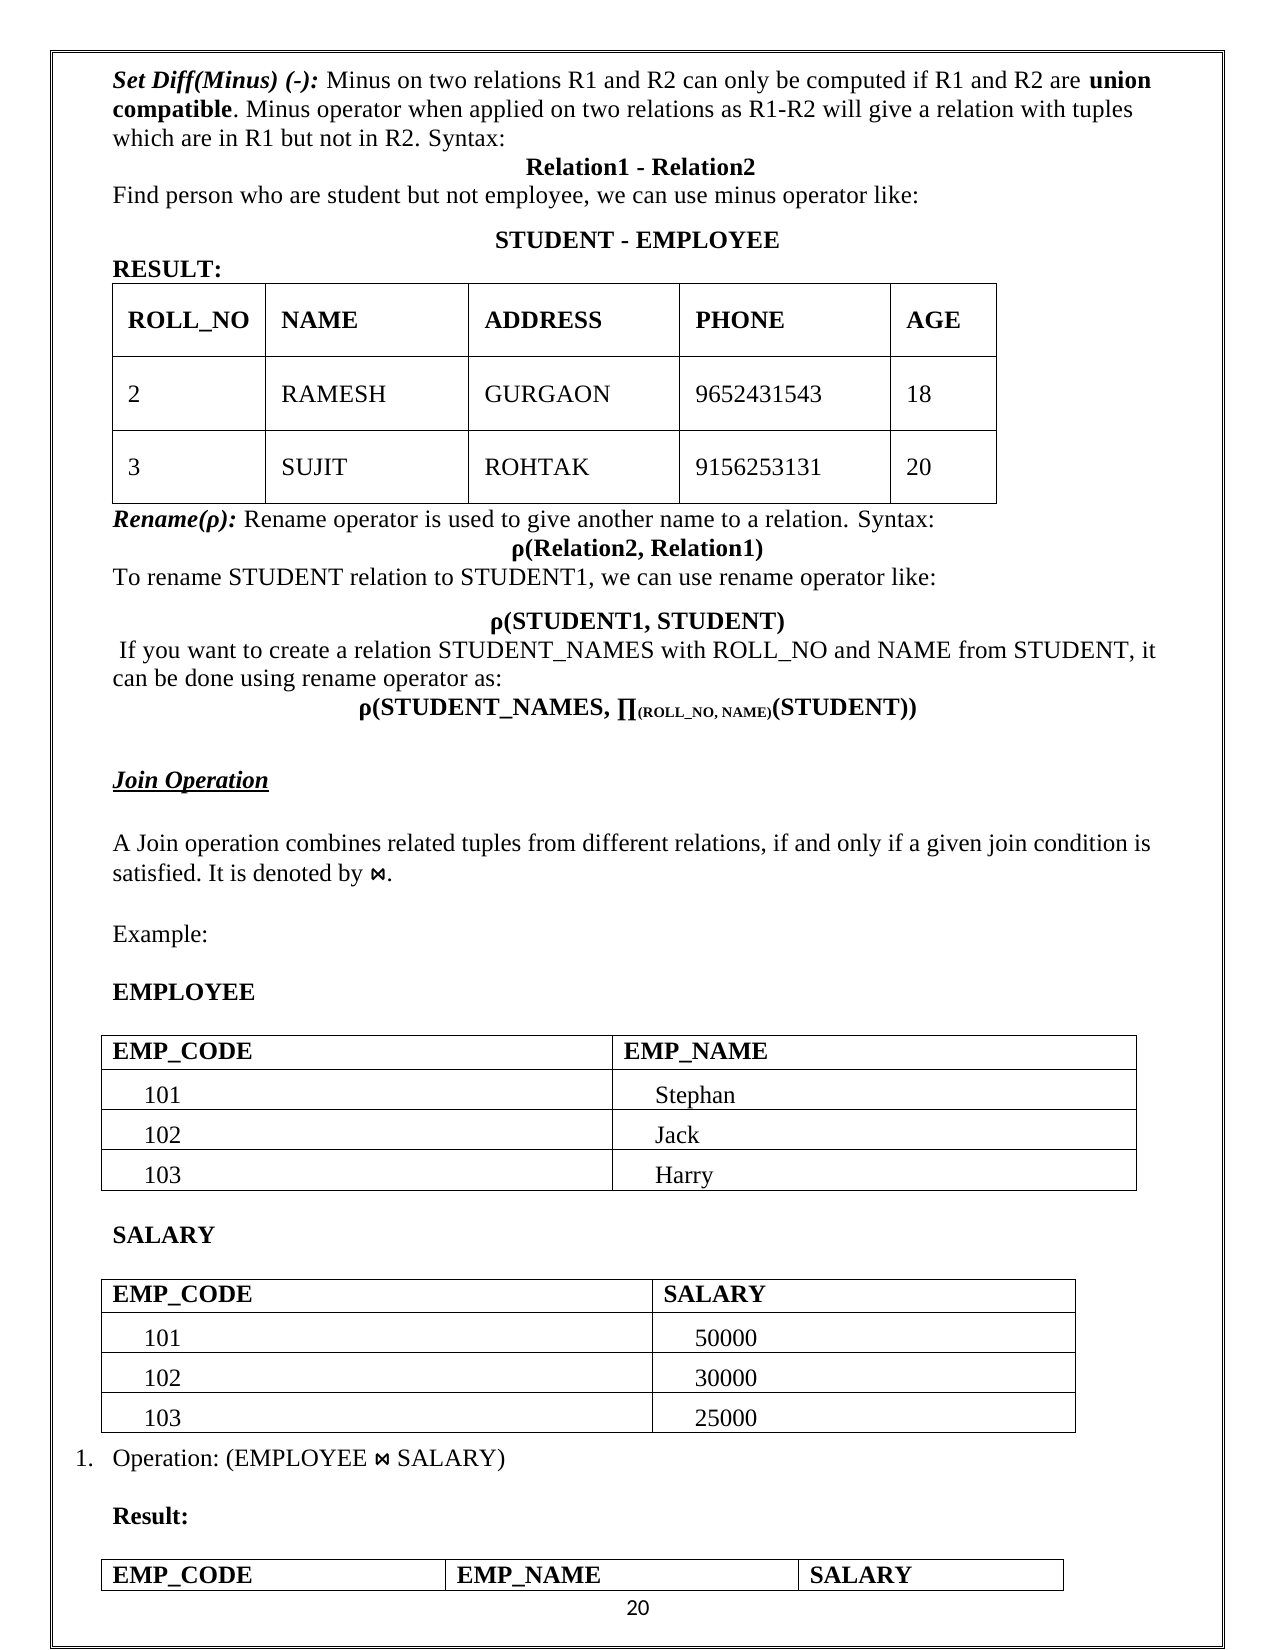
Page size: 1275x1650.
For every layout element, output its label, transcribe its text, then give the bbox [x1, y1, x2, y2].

table_cell 25000 [653, 1393, 1075, 1432]
table_cell 102 [102, 1353, 652, 1392]
table_cell 2 [113, 357, 265, 429]
table_cell 30000 [653, 1353, 1075, 1392]
table_cell 9652431543 [680, 357, 890, 429]
table_cell 102 [102, 1110, 612, 1149]
text EMPLOYEE [112, 977, 1162, 1006]
table_header ADDRESS [469, 284, 679, 356]
table_header EMP_NAME [613, 1036, 1136, 1069]
text Result: [112, 1501, 1162, 1530]
table_header EMP_CODE [102, 1560, 445, 1589]
table_header SALARY [653, 1280, 1075, 1312]
text ρ(STUDENT_NAMES, ∏(ROLL_NO, NAME)(STUDENT)) [112, 692, 1162, 721]
table_cell Jack [613, 1110, 1136, 1149]
table_cell ROHTAK [469, 431, 679, 503]
text ρ(Relation2, Relation1) [112, 533, 1162, 562]
table_cell 103 [102, 1393, 652, 1432]
table_cell 3 [113, 431, 265, 503]
text Join Operation [112, 765, 1162, 794]
table_header EMP_CODE [102, 1280, 652, 1312]
text To rename STUDENT relation to STUDENT1, we can use rename operator like: [112, 562, 1162, 590]
table_cell Harry [613, 1150, 1136, 1190]
text ρ(STUDENT1, STUDENT) [112, 606, 1162, 635]
table_header AGE [891, 284, 996, 356]
table_header NAME [266, 284, 468, 356]
subtitle Example: [112, 916, 1162, 948]
text Set Diff(Minus) (-): Minus on two relations R1 and R2 can only be computed if R1 and R2 are union compatible. Minus operator when applied on two relations as R1-R2 will give a relation with tuples which are in R1 but not in R2. Syntax: [112, 66, 1162, 152]
text A Join operation combines related tuples from different relations, if and only if a given join condition is satisfied. It is denoted by ⋈. [112, 828, 1162, 887]
table_cell GURGAON [469, 357, 679, 429]
text STUDENT - EMPLOYEE [112, 225, 1162, 254]
table_cell 50000 [653, 1313, 1075, 1352]
table_header SALARY [799, 1560, 1063, 1589]
table_cell 18 [891, 357, 996, 429]
table_header PHONE [680, 284, 890, 356]
table_header ROLL_NO [113, 284, 265, 356]
table_cell 20 [891, 431, 996, 503]
list Operation: (EMPLOYEE ⋈ SALARY) [75, 1433, 1162, 1472]
table_header EMP_NAME [446, 1560, 798, 1589]
text Find person who are student but not employee, we can use minus operator like: [112, 181, 1162, 209]
table_cell 9156253131 [680, 431, 890, 503]
text If you want to create a relation STUDENT_NAMES with ROLL_NO and NAME from STUDENT, it can be done using rename operator as: [112, 635, 1162, 692]
text SALARY [112, 1221, 1162, 1249]
table_header EMP_CODE [102, 1036, 612, 1069]
table_cell 101 [102, 1070, 612, 1109]
table_cell 101 [102, 1313, 652, 1352]
text RESULT: [112, 254, 1162, 282]
text Rename(ρ): Rename operator is used to give another name to a relation. Syntax: [112, 504, 1162, 533]
table_cell SUJIT [266, 431, 468, 503]
table_cell Stephan [613, 1070, 1136, 1109]
table_cell RAMESH [266, 357, 468, 429]
text Relation1 - Relation2 [112, 152, 1162, 181]
table_cell 103 [102, 1150, 612, 1190]
